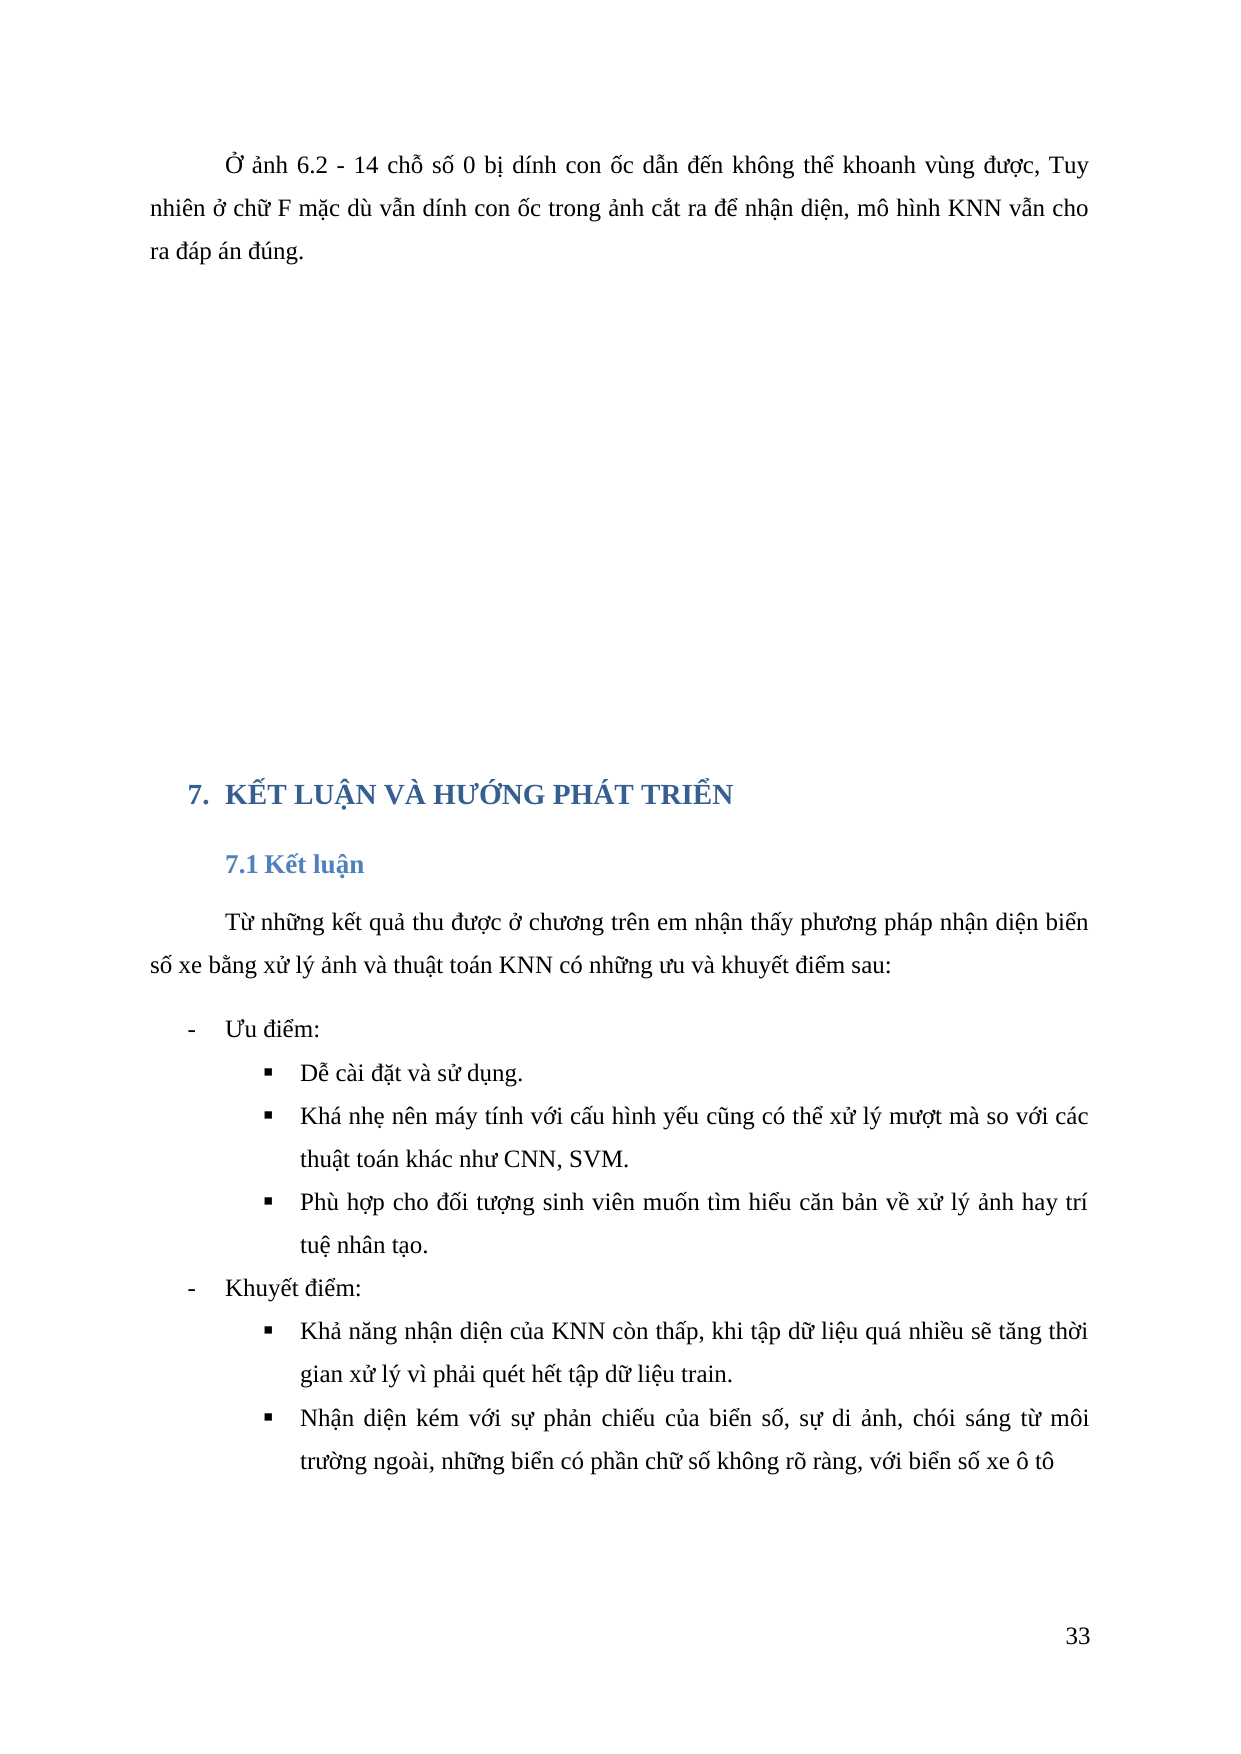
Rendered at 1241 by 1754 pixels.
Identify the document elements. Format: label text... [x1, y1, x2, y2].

list Khuyết điểm: [187, 1273, 1090, 1302]
text Từ những kết quả thu được ở chương trên em nhận thấy phương pháp nhận diện biển số xe bằng xử lý ảnh và thuật toán KNN có những ưu và khuyết điểm sau: [150, 907, 1090, 979]
subtitle KẾT LUẬN VÀ HƯỚNG PHÁT TRIỂN [187, 777, 1090, 811]
text Ở ảnh 6.2 - 14 chỗ số 0 bị dính con ốc dẫn đến không thể khoanh vùng được, Tuy nhiên ở chữ F mặc dù vẫn dính con ốc trong ảnh cắt ra để nhận diện, mô hình KNN vẫn cho ra đáp án đúng. [150, 150, 1090, 265]
list Phù hợp cho đối tượng sinh viên muốn tìm hiểu căn bản về xử lý ảnh hay trí tuệ nhân tạo. [262, 1187, 1090, 1259]
list Dễ cài đặt và sử dụng. [262, 1058, 1090, 1086]
list Ưu điểm: [187, 1014, 1090, 1043]
list Nhận diện kém với sự phản chiếu của biển số, sự di ảnh, chói sáng từ môi trường ngoài, những biển có phần chữ số không rõ ràng, với biển số xe ô tô [262, 1403, 1090, 1474]
list Khá nhẹ nên máy tính với cấu hình yếu cũng có thể xử lý mượt mà so với các thuật toán khác như CNN, SVM. [262, 1101, 1090, 1173]
subtitle Kết luận [225, 848, 1090, 879]
list Khả năng nhận diện của KNN còn thấp, khi tập dữ liệu quá nhiều sẽ tăng thời gian xử lý vì phải quét hết tập dữ liệu train. [262, 1316, 1090, 1388]
